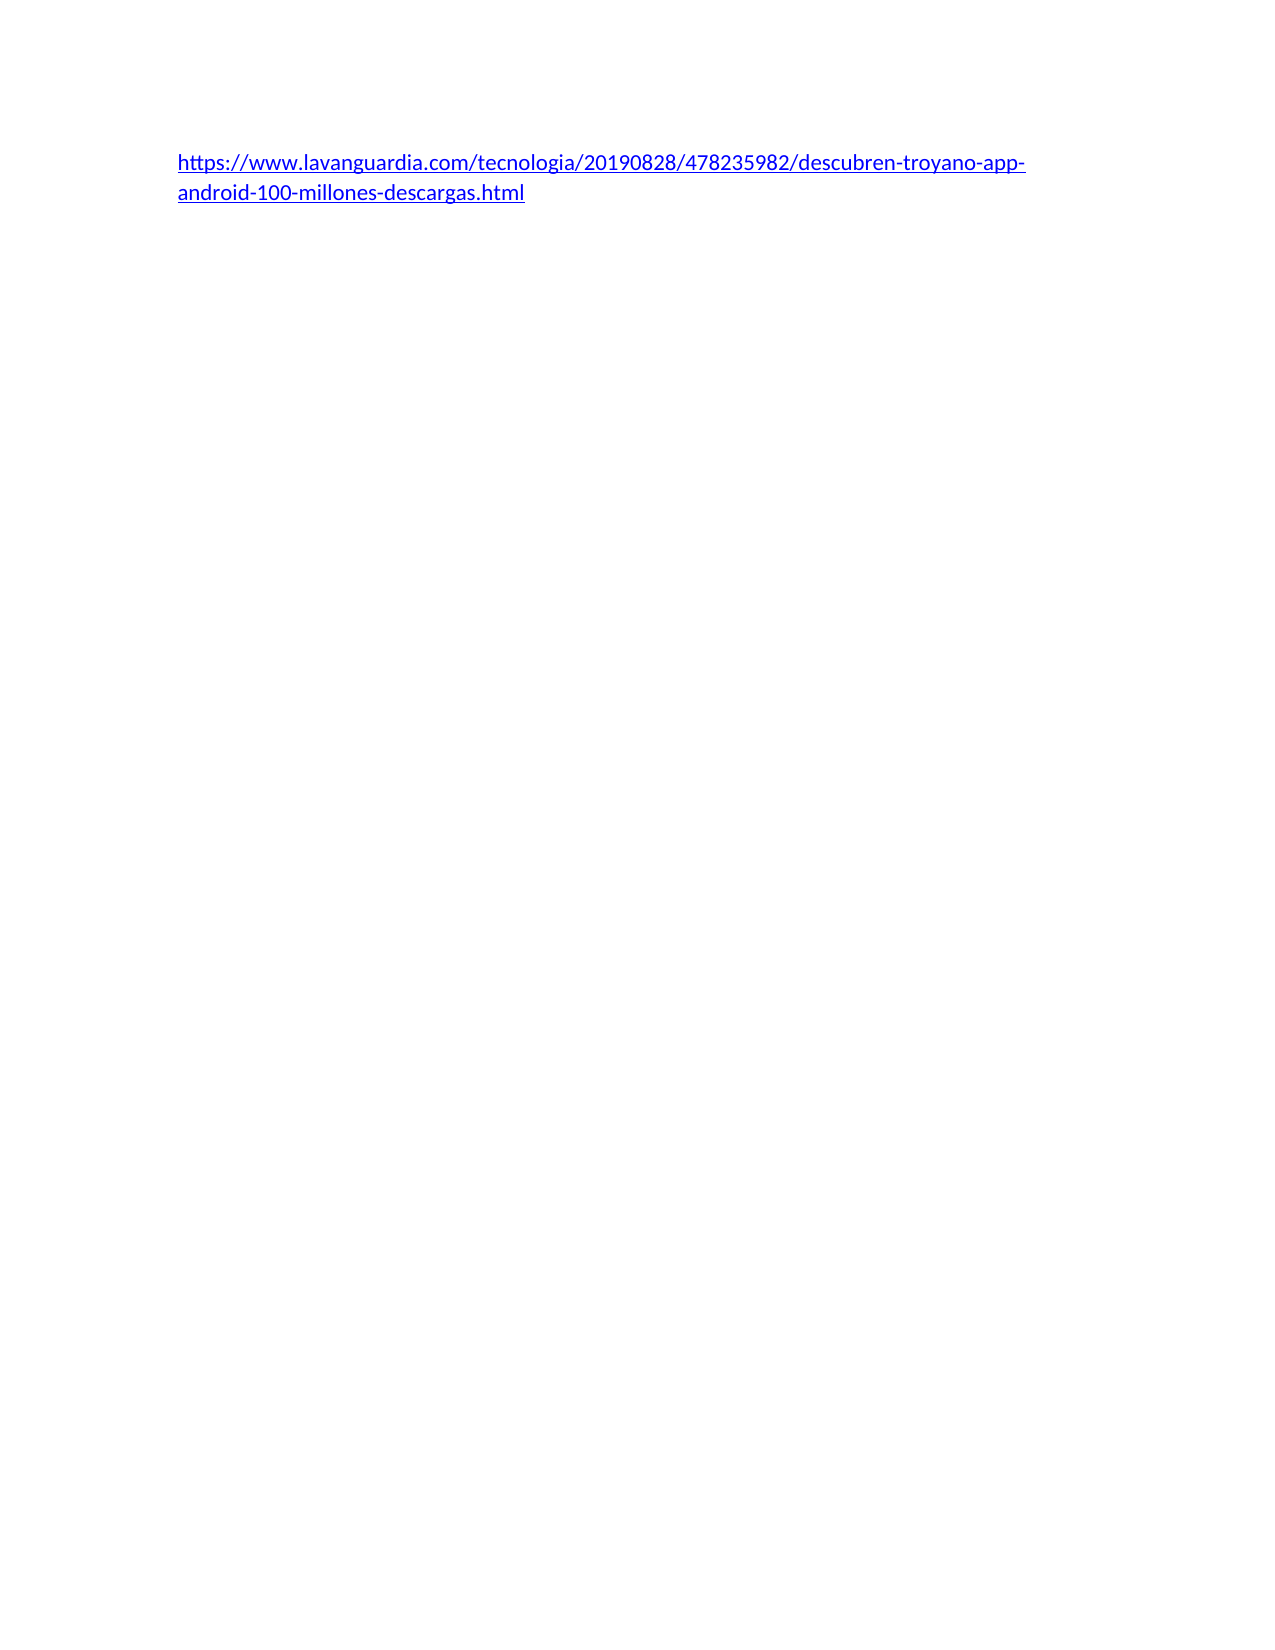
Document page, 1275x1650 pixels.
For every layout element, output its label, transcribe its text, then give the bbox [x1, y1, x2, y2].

text https://www.lavanguardia.com/tecnologia/20190828/478235982/descubren-troyano-app-android-100-millones-descargas.html [177, 148, 1098, 206]
